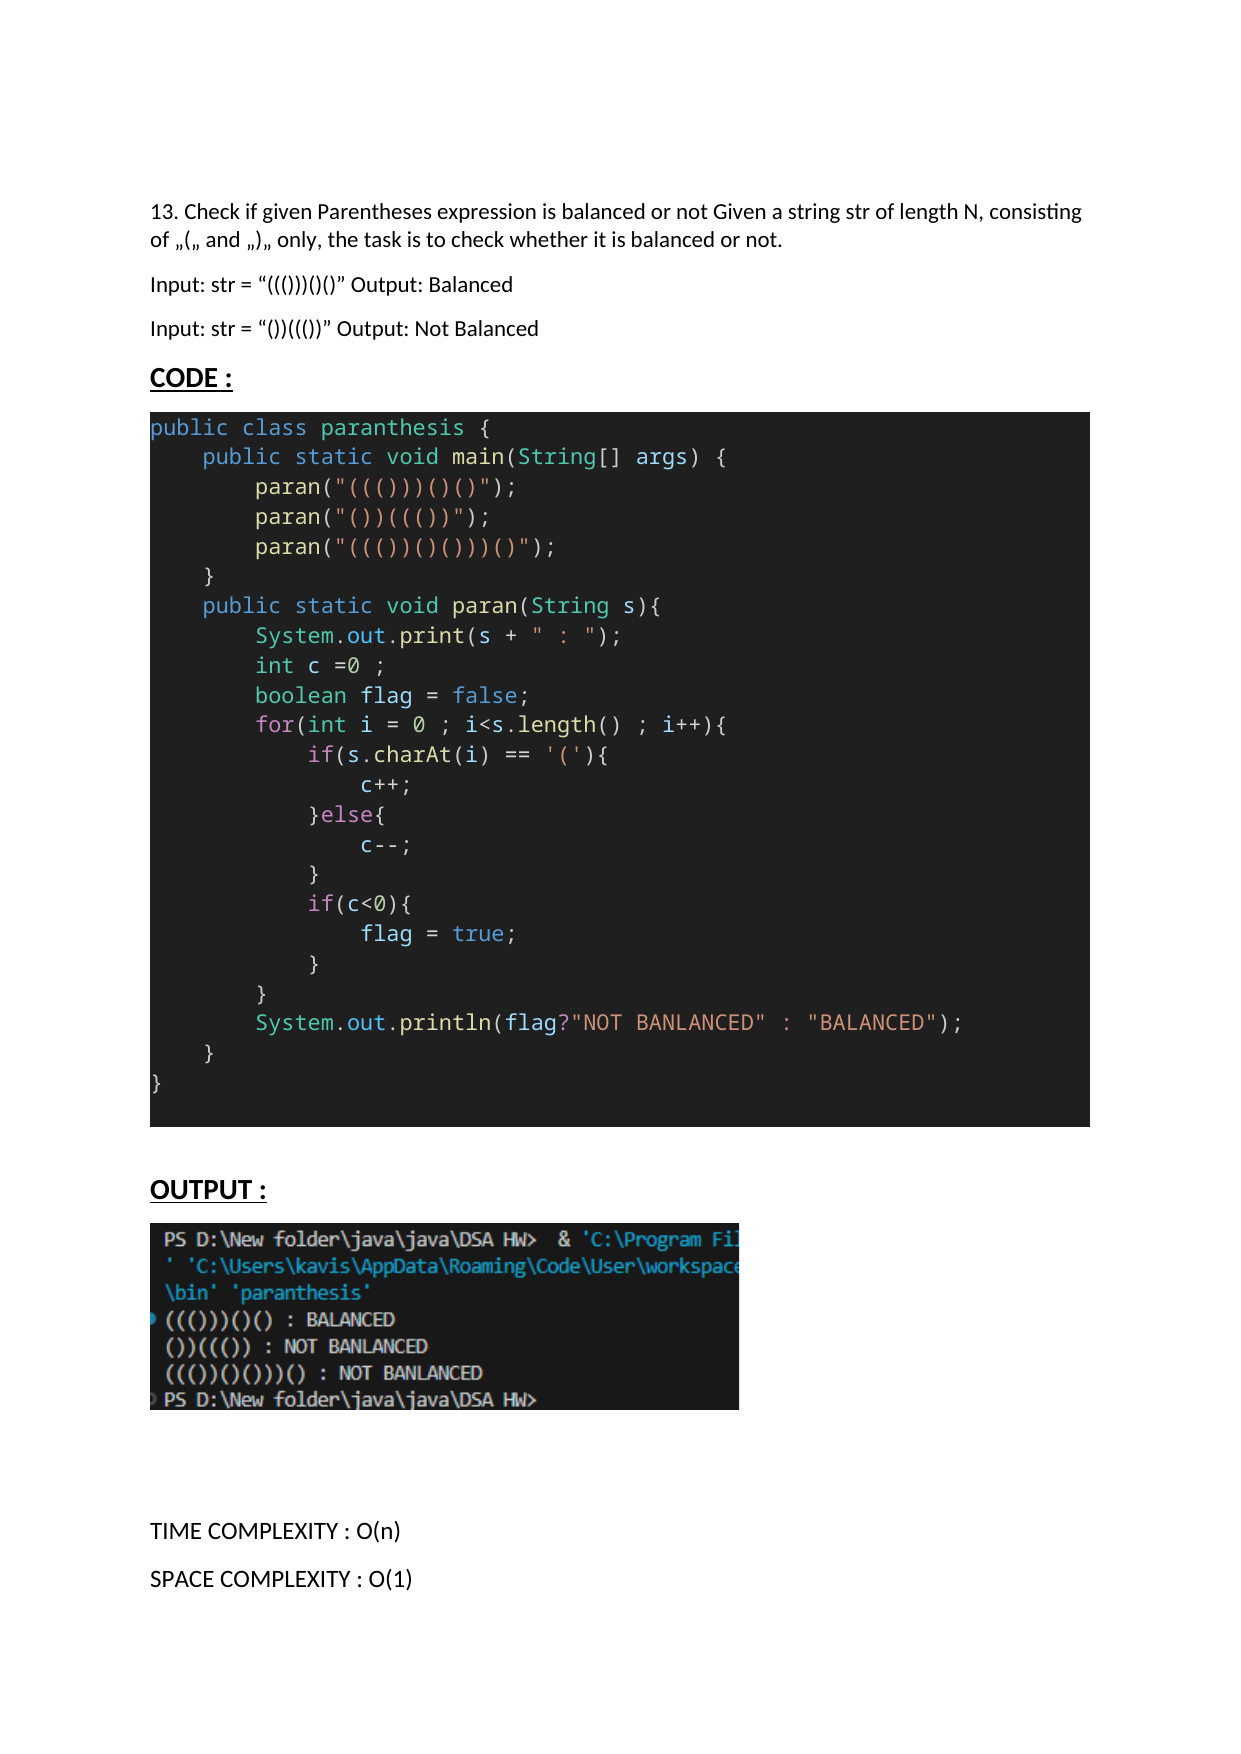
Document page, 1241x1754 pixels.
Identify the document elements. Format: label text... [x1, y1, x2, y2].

text public static void paran(String s){ [150, 590, 1090, 620]
text } [150, 1067, 1090, 1097]
text SPACE COMPLEXITY : O(1) [150, 1563, 1090, 1593]
picture [150, 1223, 740, 1410]
text boolean flag = false; [150, 680, 1090, 709]
text paran("())((())"); [150, 501, 1090, 531]
text public class paranthesis { [150, 412, 1090, 441]
text paran("((()))()()"); [150, 471, 1090, 501]
text OUTPUT : [150, 1171, 1090, 1207]
text Input: str = “((()))()()” Output: Balanced [150, 270, 1090, 298]
text } [150, 978, 1090, 1007]
text for(int i = 0 ; i<s.length() ; i++){ [150, 709, 1090, 739]
text if(c<0){ [150, 888, 1090, 918]
text c++; [150, 769, 1090, 799]
text } [150, 561, 1090, 590]
text public static void main(String[] args) { [150, 441, 1090, 471]
text }else{ [150, 799, 1090, 829]
text c--; [150, 829, 1090, 858]
text System.out.println(flag?"NOT BANLANCED" : "BALANCED"); [150, 1007, 1090, 1037]
text TIME COMPLEXITY : O(n) [150, 1516, 1090, 1546]
text 13. Check if given Parentheses expression is balanced or not Given a string str of length N, consisting of „(„ and „)„ only, the task is to check whether it is balanced or not. [150, 197, 1090, 253]
text System.out.print(s + " : "); [150, 620, 1090, 650]
text int c =0 ; [150, 650, 1090, 680]
text CODE : [150, 359, 1090, 395]
text Input: str = “())((())” Output: Not Balanced [150, 314, 1090, 343]
text flag = true; [150, 918, 1090, 948]
text } [150, 1037, 1090, 1067]
text } [150, 948, 1090, 978]
text paran("((())()()))()"); [150, 531, 1090, 561]
text if(s.charAt(i) == '('){ [150, 739, 1090, 769]
text } [150, 858, 1090, 888]
